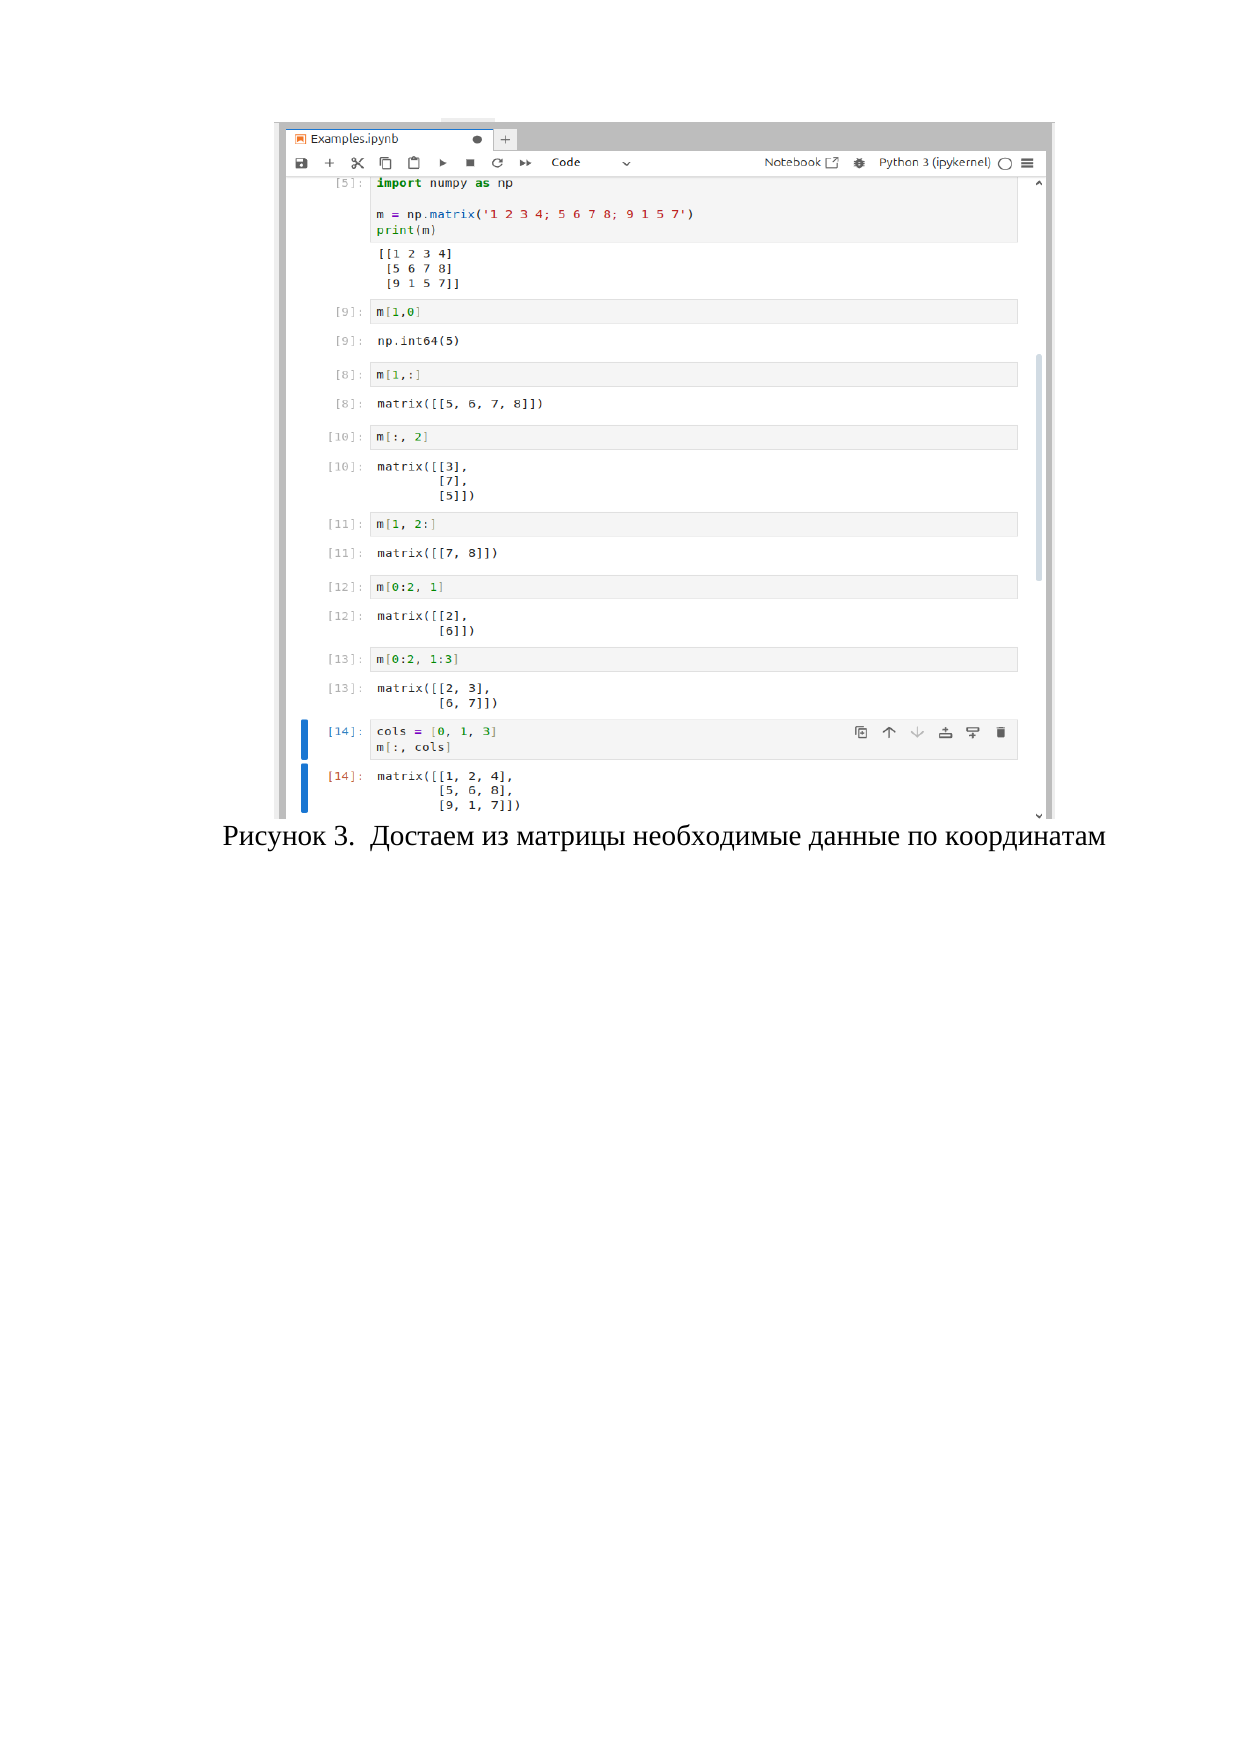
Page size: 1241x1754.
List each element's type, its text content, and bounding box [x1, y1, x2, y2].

picture [274, 118, 1055, 819]
